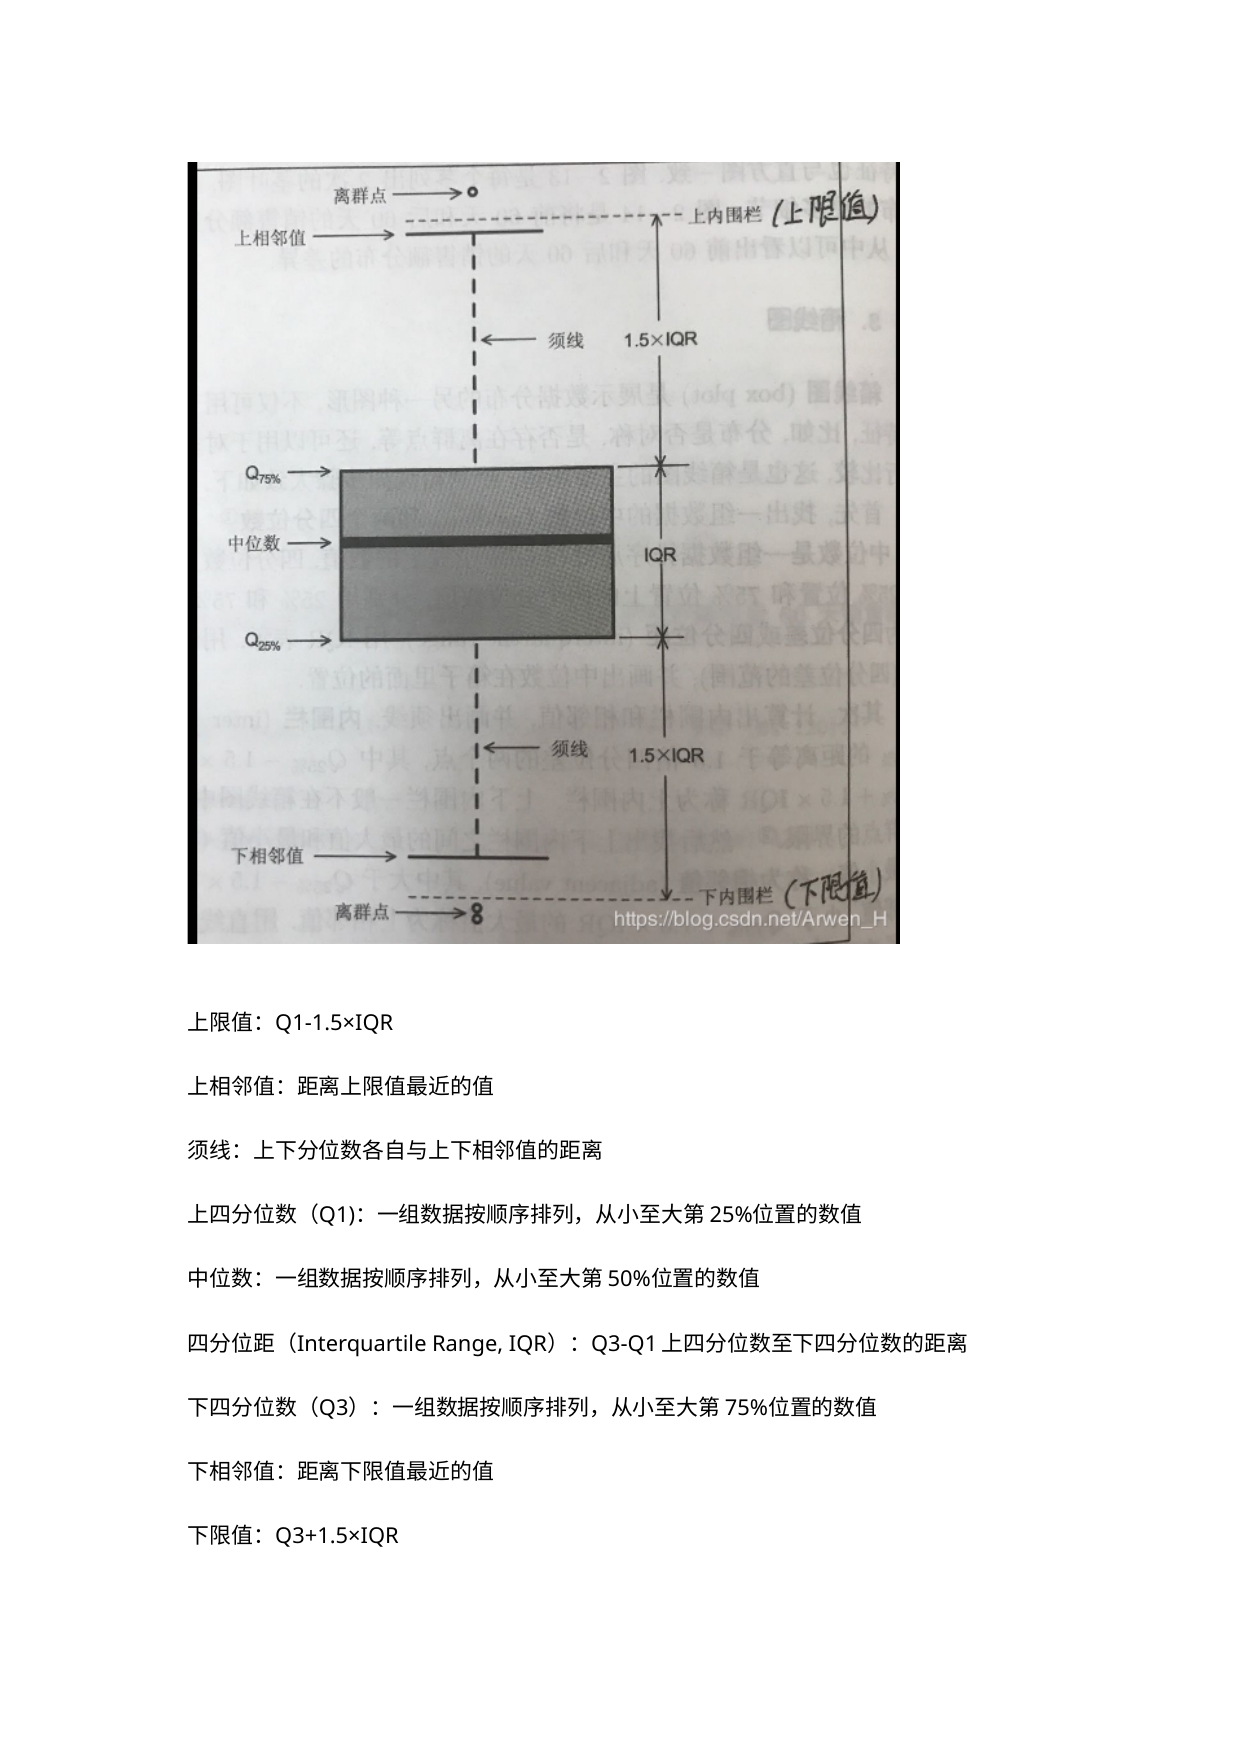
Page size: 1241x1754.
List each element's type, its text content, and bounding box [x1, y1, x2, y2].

text 下限值：Q3+1.5×IQR [187, 1518, 1053, 1551]
picture [187, 162, 900, 944]
text 上相邻值：距离上限值最近的值 [187, 1068, 1053, 1101]
text 上限值：Q1-1.5×IQR [187, 1004, 1053, 1037]
text 须线：上下分位数各自与上下相邻值的距离 [187, 1133, 1053, 1165]
text 下相邻值：距离下限值最近的值 [187, 1454, 1053, 1486]
text 下四分位数（Q3）：一组数据按顺序排列，从小至大第75%位置的数值 [187, 1390, 1053, 1422]
text 中位数：一组数据按顺序排列，从小至大第50%位置的数值 [187, 1261, 1053, 1294]
text 四分位距（Interquartile Range, IQR）：Q3-Q1上四分位数至下四分位数的距离 [187, 1325, 1053, 1358]
text 上四分位数（Q1)：一组数据按顺序排列，从小至大第25%位置的数值 [187, 1197, 1053, 1229]
